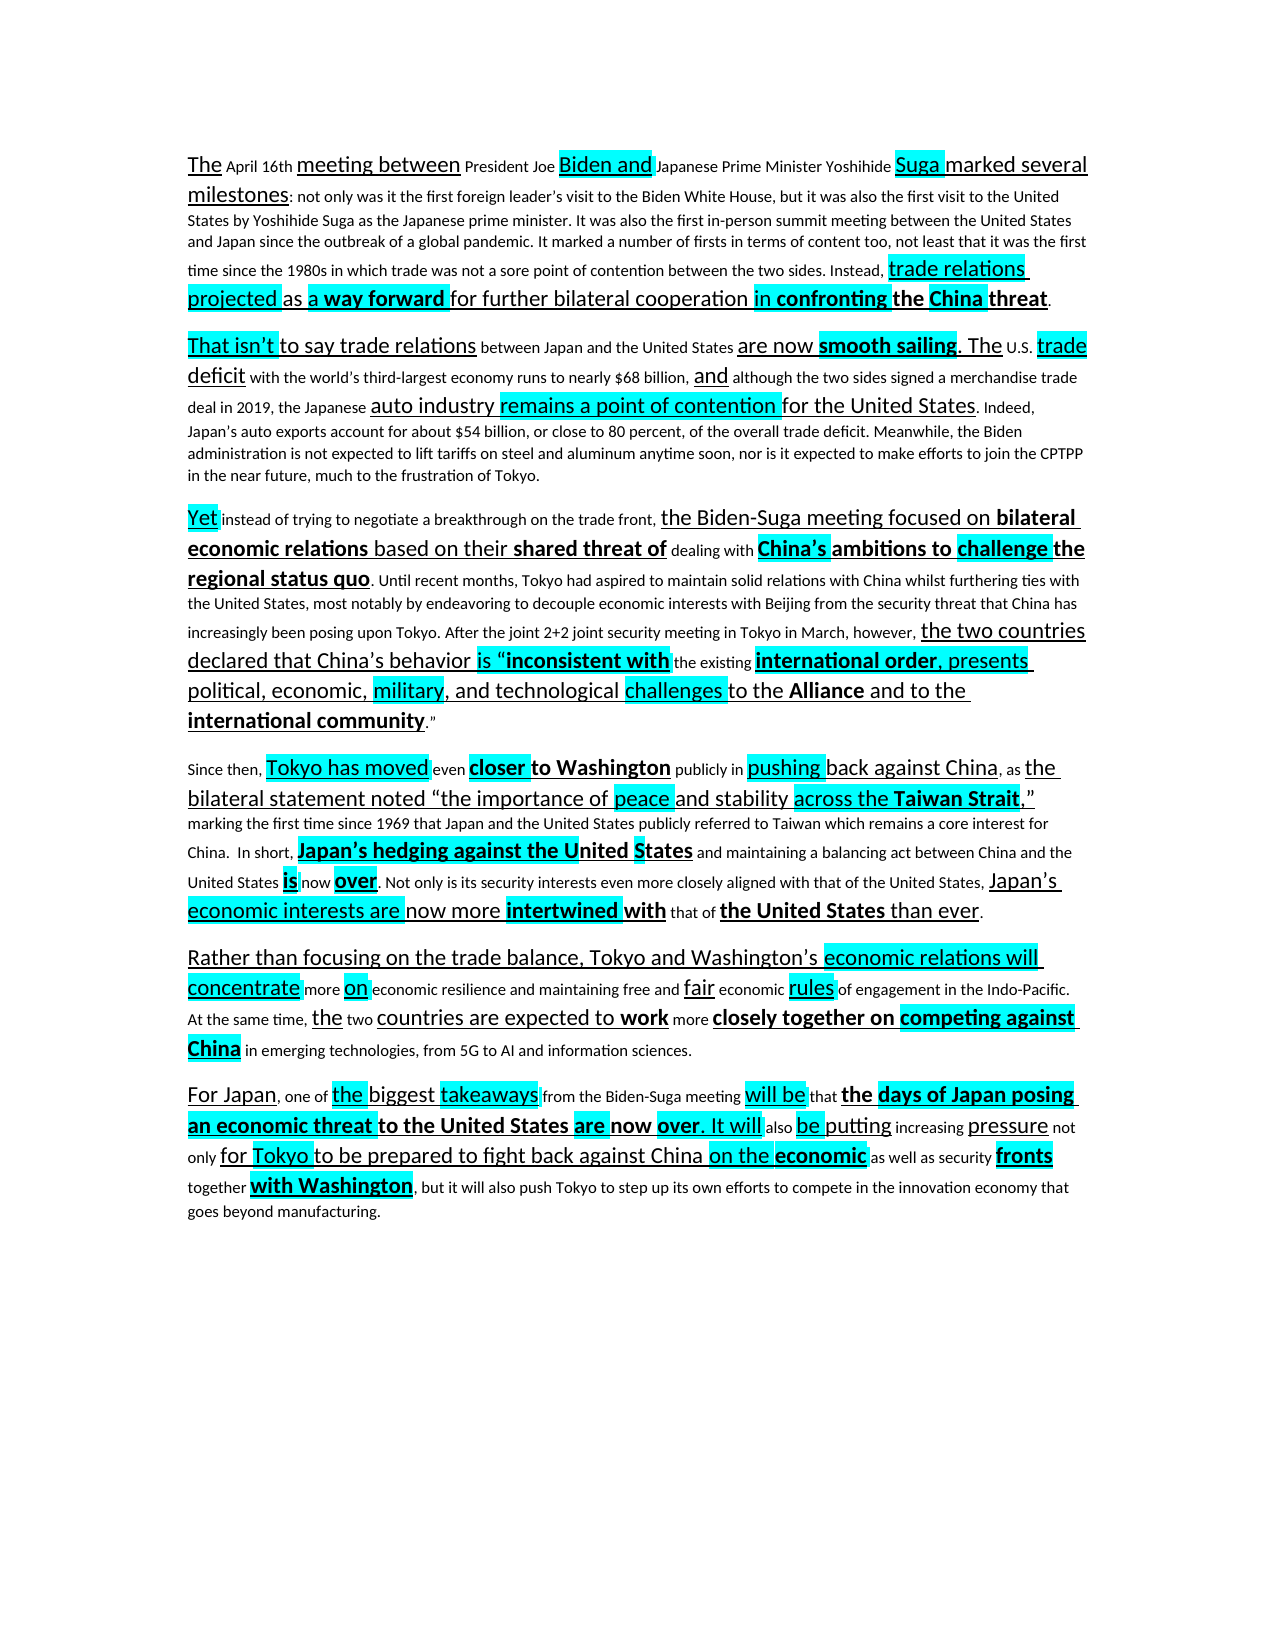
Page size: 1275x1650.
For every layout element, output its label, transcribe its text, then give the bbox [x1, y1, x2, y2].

text Yet instead of trying to negotiate a breakthrough on the trade front, the Biden-Suga meeting focused on bilateral economic relations based on their shared threat of dealing with China’s ambitions to challenge the regional status quo. Until recent months, Tokyo had aspired to maintain solid relations with China whilst furthering ties with the United States, most notably by endeavoring to decouple economic interests with Beijing from the security threat that China has increasingly been posing upon Tokyo. After the joint 2+2 joint security meeting in Tokyo in March, however, the two countries declared that China’s behavior is “inconsistent with the existing international order, presents political, economic, military, and technological challenges to the Alliance and to the international community.” [187, 503, 1087, 735]
text Since then, Tokyo has moved even closer to Washington publicly in pushing back against China, as the bilateral statement noted “the importance of peace and stability across the Taiwan Strait,” marking the first time since 1969 that Japan and the United States publicly referred to Taiwan which remains a core interest for China. In short, Japan’s hedging against the United States and maintaining a balancing act between China and the United States is now over. Not only is its security interests even more closely aligned with that of the United States, Japan’s economic interests are now more intertwined with that of the United States than ever. [187, 753, 1087, 924]
text That isn’t to say trade relations between Japan and the United States are now smooth sailing. The U.S. trade deficit with the world’s third-largest economy runs to nearly $68 billion, and although the two sides signed a merchandise trade deal in 2019, the Japanese auto industry remains a point of contention for the United States. Indeed, Japan’s auto exports account for about $54 billion, or close to 80 percent, of the overall trade deficit. Meanwhile, the Biden administration is not expected to lift tariffs on steel and aluminum anytime soon, nor is it expected to make efforts to join the CPTPP in the near future, much to the frustration of Tokyo. [187, 331, 1087, 485]
text For Japan, one of the biggest takeaways from the Biden-Suga meeting will be that the days of Japan posing an economic threat to the United States are now over. It will also be putting increasing pressure not only for Tokyo to be prepared to fight back against China on the economic as well as security fronts together with Washington, but it will also push Tokyo to step up its own efforts to compete in the innovation economy that goes beyond manufacturing. [187, 1081, 1087, 1221]
text The April 16th meeting between President Joe Biden and Japanese Prime Minister Yoshihide Suga marked several milestones: not only was it the first foreign leader’s visit to the Biden White House, but it was also the first visit to the United States by Yoshihide Suga as the Japanese prime minister. It was also the first in-person summit meeting between the United States and Japan since the outbreak of a global pandemic. It marked a number of firsts in terms of content too, not least that it was the first time since the 1980s in which trade was not a sore point of contention between the two sides. Instead, trade relations projected as a way forward for further bilateral cooperation in confronting the China threat. [187, 150, 1087, 312]
text Rather than focusing on the trade balance, Tokyo and Washington’s economic relations will concentrate more on economic resilience and maintaining free and fair economic rules of engagement in the Indo-Pacific. At the same time, the two countries are expected to work more closely together on competing against China in emerging technologies, from 5G to AI and information sciences. [187, 943, 1087, 1062]
